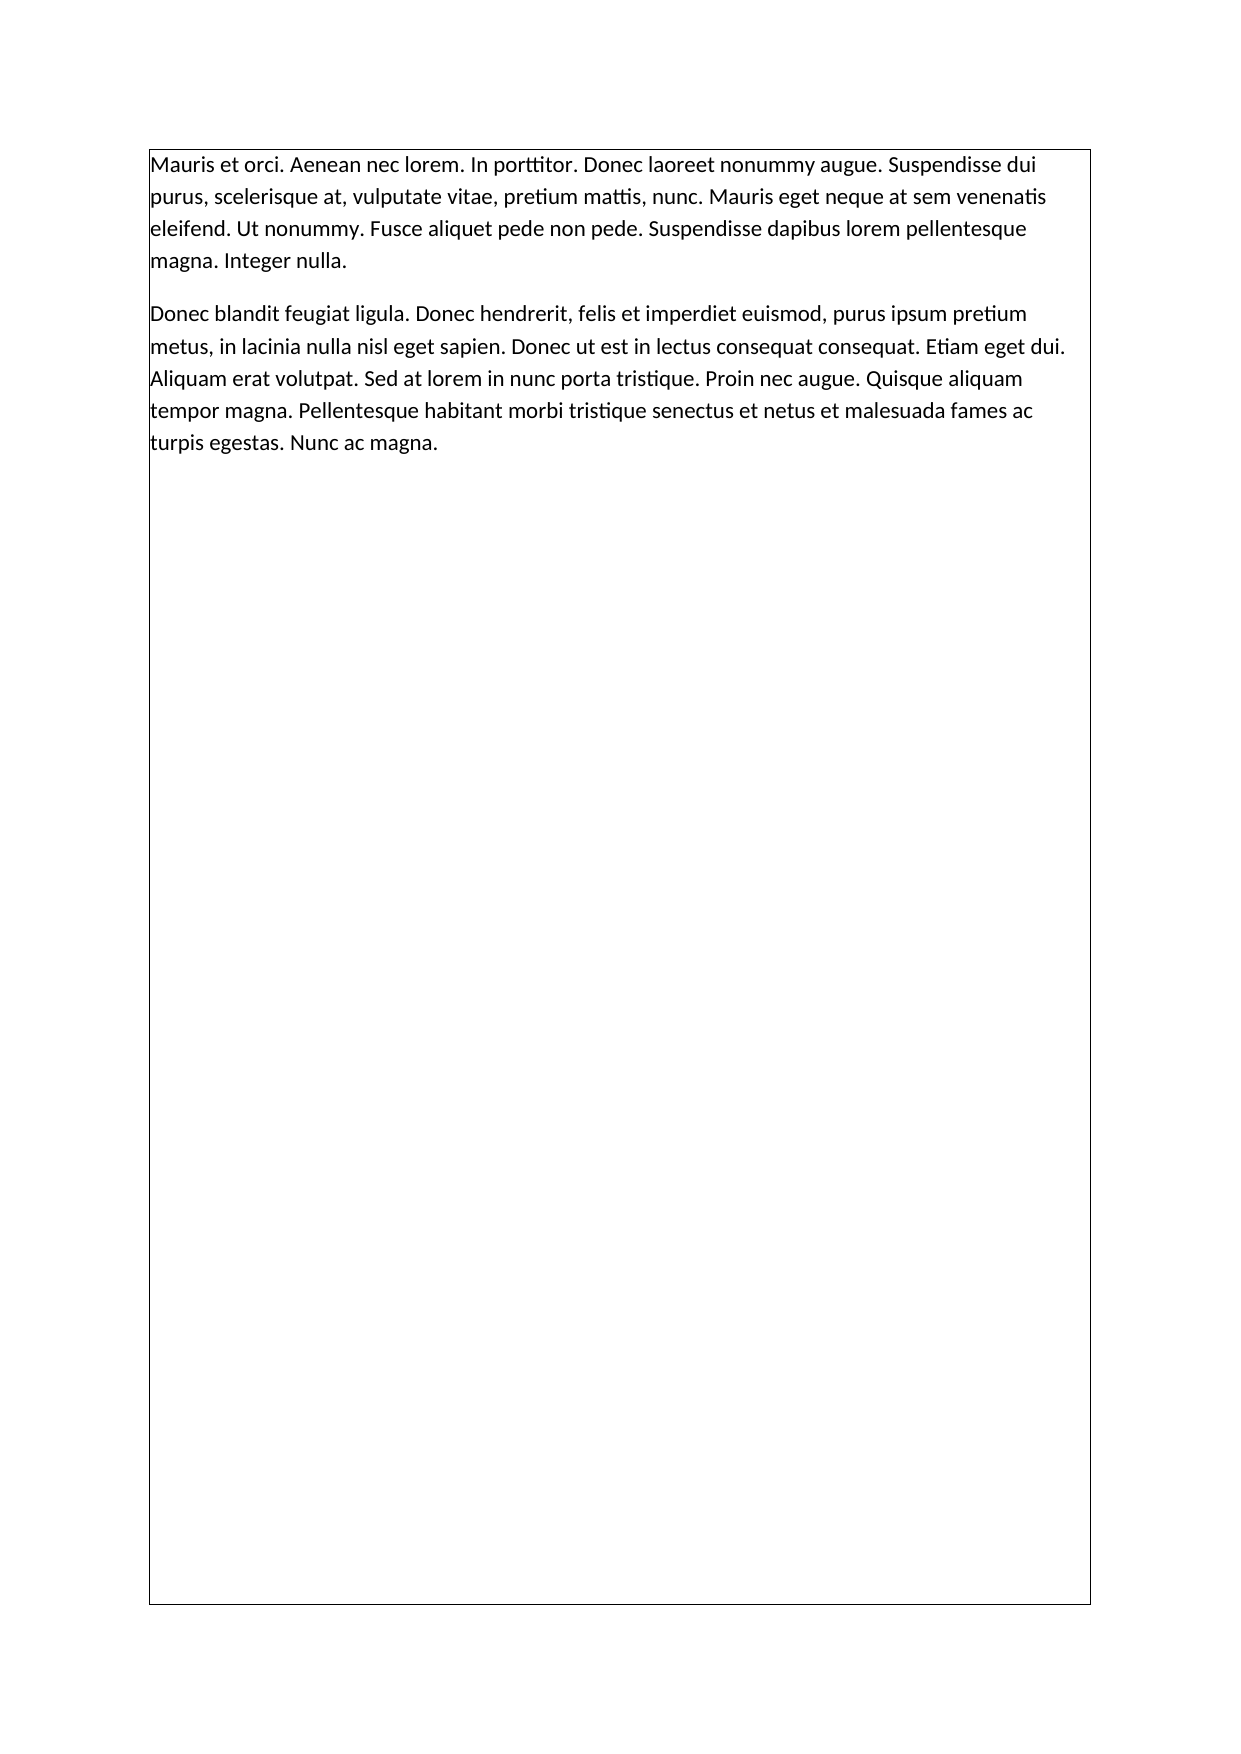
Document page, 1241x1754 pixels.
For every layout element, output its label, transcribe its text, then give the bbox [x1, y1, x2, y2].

text Donec blandit feugiat ligula. Donec hendrerit, felis et imperdiet euismod, purus ipsum pretium metus, in lacinia nulla nisl eget sapien. Donec ut est in lectus consequat consequat. Etiam eget dui. Aliquam erat volutpat. Sed at lorem in nunc porta tristique. Proin nec augue. Quisque aliquam tempor magna. Pellentesque habitant morbi tristique senectus et netus et malesuada fames ac turpis egestas. Nunc ac magna. [150, 299, 1090, 456]
text Mauris et orci. Aenean nec lorem. In porttitor. Donec laoreet nonummy augue. Suspendisse dui purus, scelerisque at, vulputate vitae, pretium mattis, nunc. Mauris eget neque at sem venenatis eleifend. Ut nonummy. Fusce aliquet pede non pede. Suspendisse dapibus lorem pellentesque magna. Integer nulla. [150, 150, 1090, 274]
